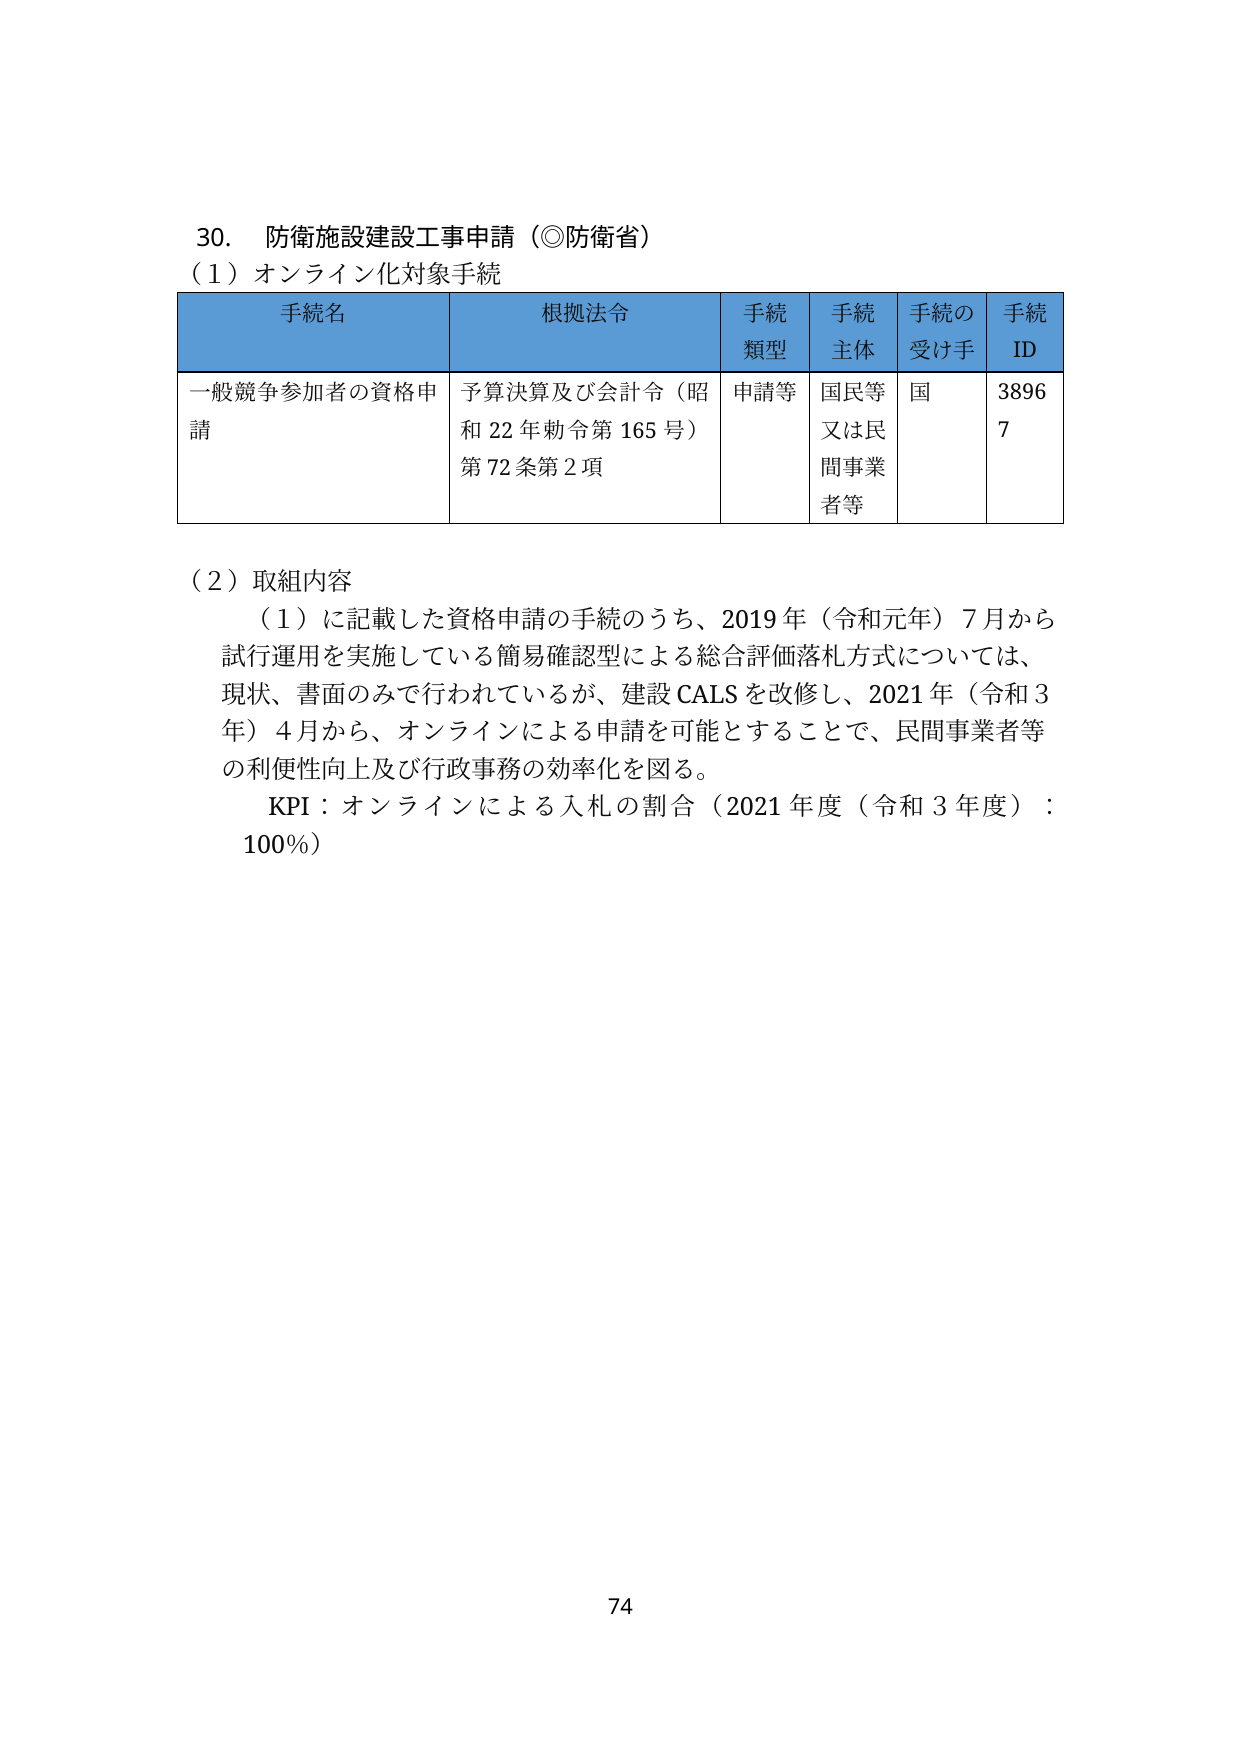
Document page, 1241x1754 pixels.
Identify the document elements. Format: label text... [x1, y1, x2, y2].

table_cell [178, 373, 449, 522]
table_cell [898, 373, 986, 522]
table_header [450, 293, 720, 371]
text （１）に記載した資格申請の手続のうち、2019年（令和元年）７月から試行運用を実施している簡易確認型による総合評価落札方式については、現状、書面のみで行われているが、建設CALSを改修し、2021年（令和３年）４月から、オンラインによる申請を可能とすることで、民間事業者等の利便性向上及び行政事務の効率化を図る。 [221, 598, 1063, 786]
text 防衛施設建設工事申請（◎防衛省） [196, 217, 1041, 254]
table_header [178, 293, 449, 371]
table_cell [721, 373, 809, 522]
text （２）取組内容 [177, 561, 1063, 598]
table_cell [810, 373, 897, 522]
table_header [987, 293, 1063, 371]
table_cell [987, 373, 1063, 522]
text （１）オンライン化対象手続 [177, 254, 1063, 292]
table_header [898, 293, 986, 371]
text KPI：オンラインによる入札の割合（2021年度（令和３年度）：100％） [243, 786, 1063, 861]
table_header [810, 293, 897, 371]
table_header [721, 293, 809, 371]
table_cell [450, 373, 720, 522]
